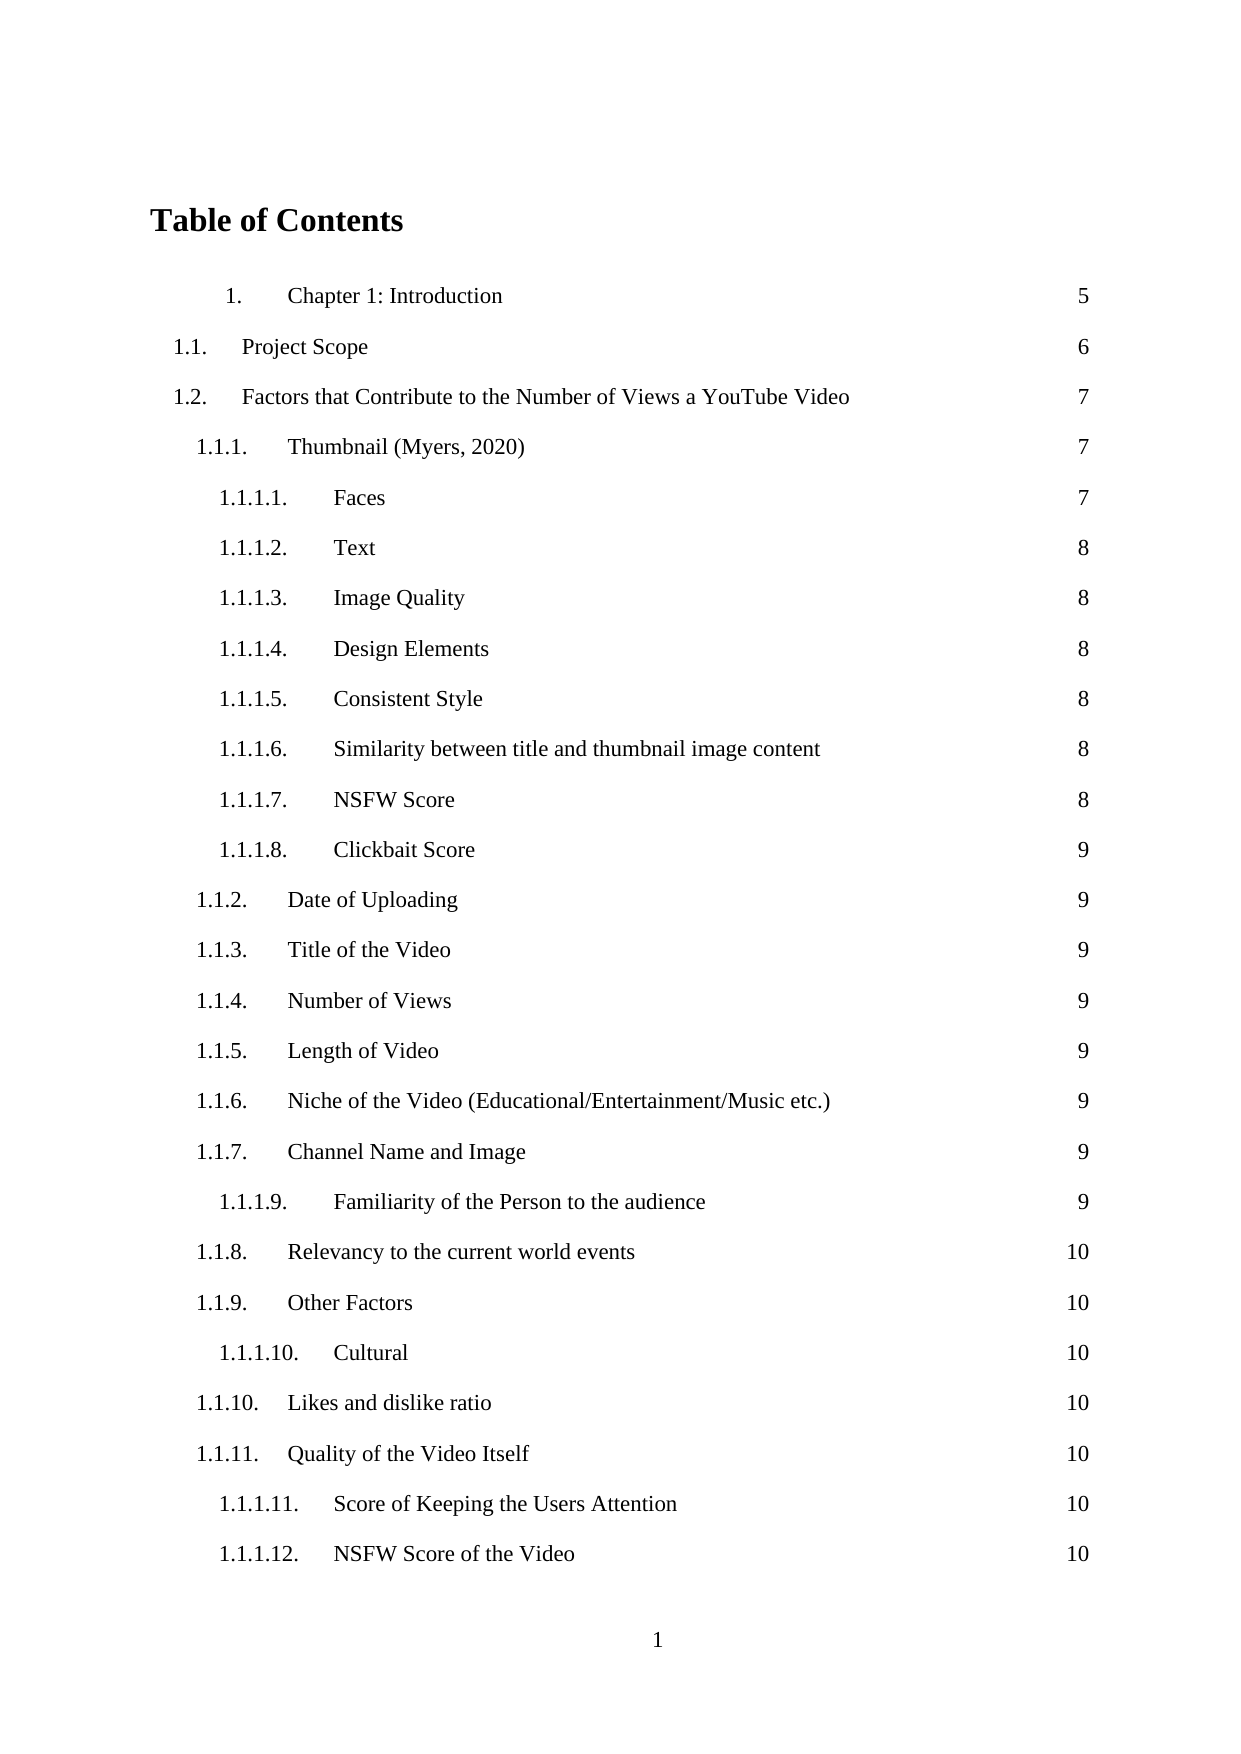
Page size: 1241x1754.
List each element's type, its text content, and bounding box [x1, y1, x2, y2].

text Table of Contents [150, 200, 1090, 238]
